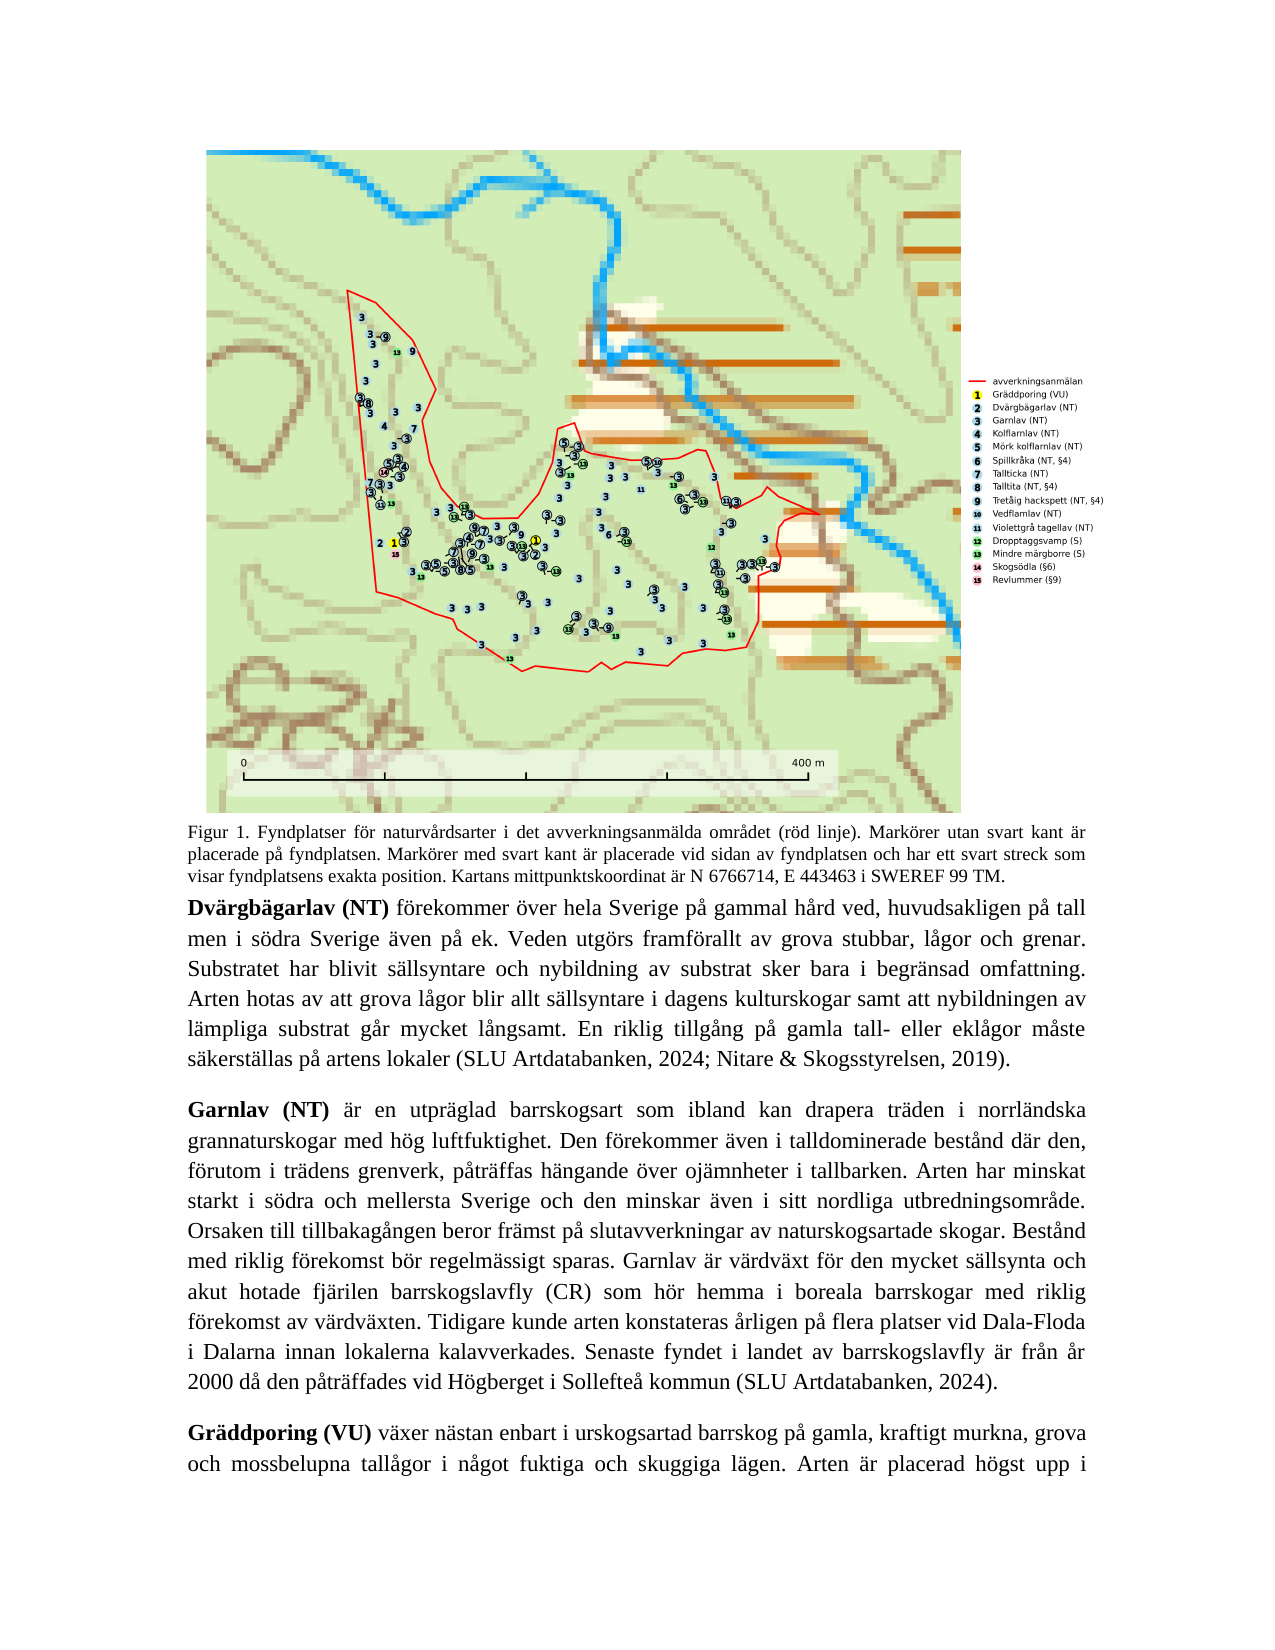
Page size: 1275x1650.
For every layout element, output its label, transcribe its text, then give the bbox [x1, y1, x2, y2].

text Dvärgbägarlav (NT) förekommer över hela Sverige på gammal hård ved, huvudsakligen på tall men i södra Sverige även på ek. Veden utgörs framförallt av grova stubbar, lågor och grenar. Substratet har blivit sällsyntare och nybildning av substrat sker bara i begränsad omfattning. Arten hotas av att grova lågor blir allt sällsyntare i dagens kulturskogar samt att nybildningen av lämpliga substrat går mycket långsamt. En riklig tillgång på gamla tall- eller eklågor måste säkerställas på artens lokaler (SLU Artdatabanken, 2024; Nitare & Skogsstyrelsen, 2019). [187, 894, 1087, 1072]
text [187, 1419, 1087, 1476]
picture [206, 150, 1107, 813]
text Figur 1. Fyndplatser för naturvårdsarter i det avverkningsanmälda området (röd linje). Markörer utan svart kant är placerade på fyndplatsen. Markörer med svart kant är placerade vid sidan av fyndplatsen och har ett svart streck som visar fyndplatsens exakta position. Kartans mittpunktskoordinat är N 6766714, E 443463 i SWEREF 99 TM. [187, 821, 1087, 886]
text Garnlav (NT) är en utpräglad barrskogsart som ibland kan drapera träden i norrländska grannaturskogar med hög luftfuktighet. Den förekommer även i talldominerade bestånd där den, förutom i trädens grenverk, påträffas hängande över ojämnheter i tallbarken. Arten har minskat starkt i södra och mellersta Sverige och den minskar även i sitt nordliga utbredningsområde. Orsaken till tillbakagången beror främst på slutavverkningar av naturskogsartade skogar. Bestånd med riklig förekomst bör regelmässigt sparas. Garnlav är värdväxt för den mycket sällsynta och akut hotade fjärilen barrskogslavfly (CR) som hör hemma i boreala barrskogar med riklig förekomst av värdväxten. Tidigare kunde arten konstateras årligen på flera platser vid Dala-Floda i Dalarna innan lokalerna kalavverkades. Senaste fyndet i landet av barrskogslavfly är från år 2000 då den påträffades vid Högberget i Sollefteå kommun (SLU Artdatabanken, 2024). [187, 1096, 1087, 1395]
